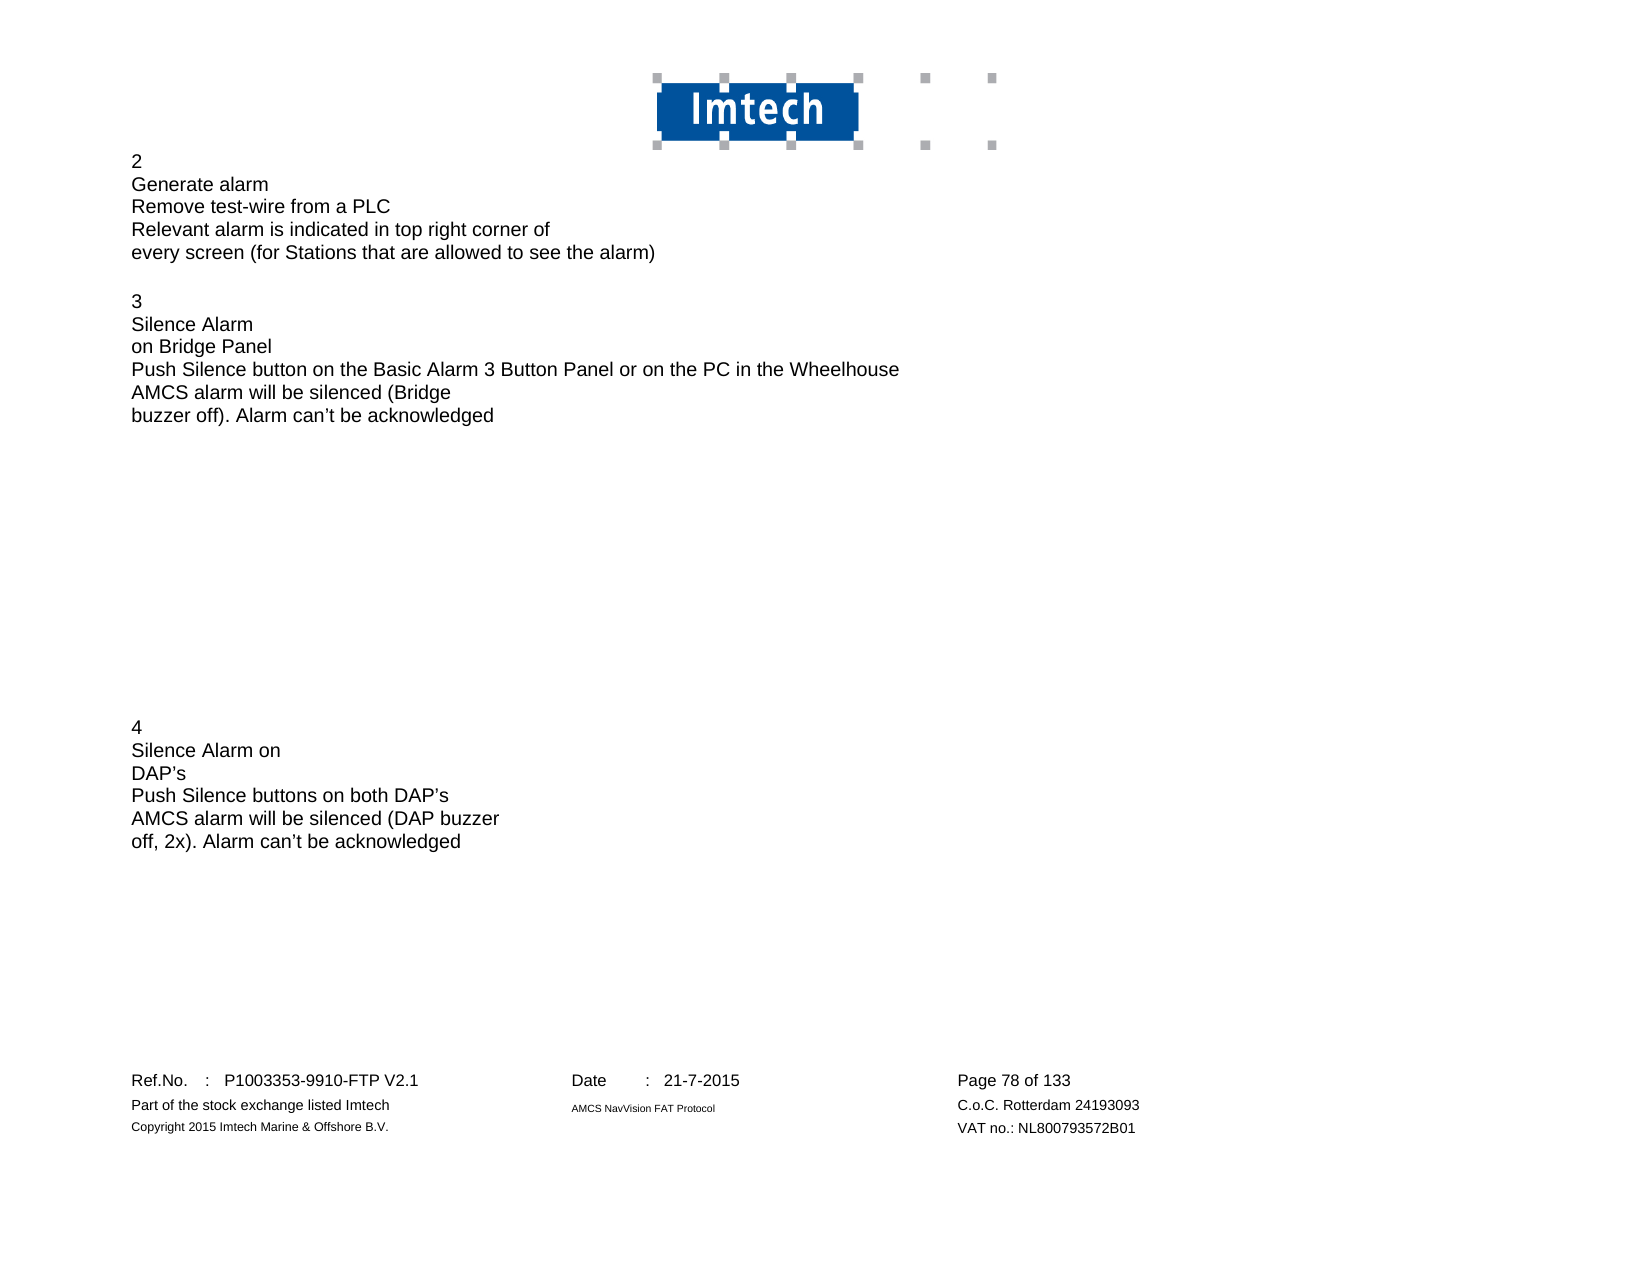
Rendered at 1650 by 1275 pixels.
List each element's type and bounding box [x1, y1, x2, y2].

picture [652, 73, 997, 150]
